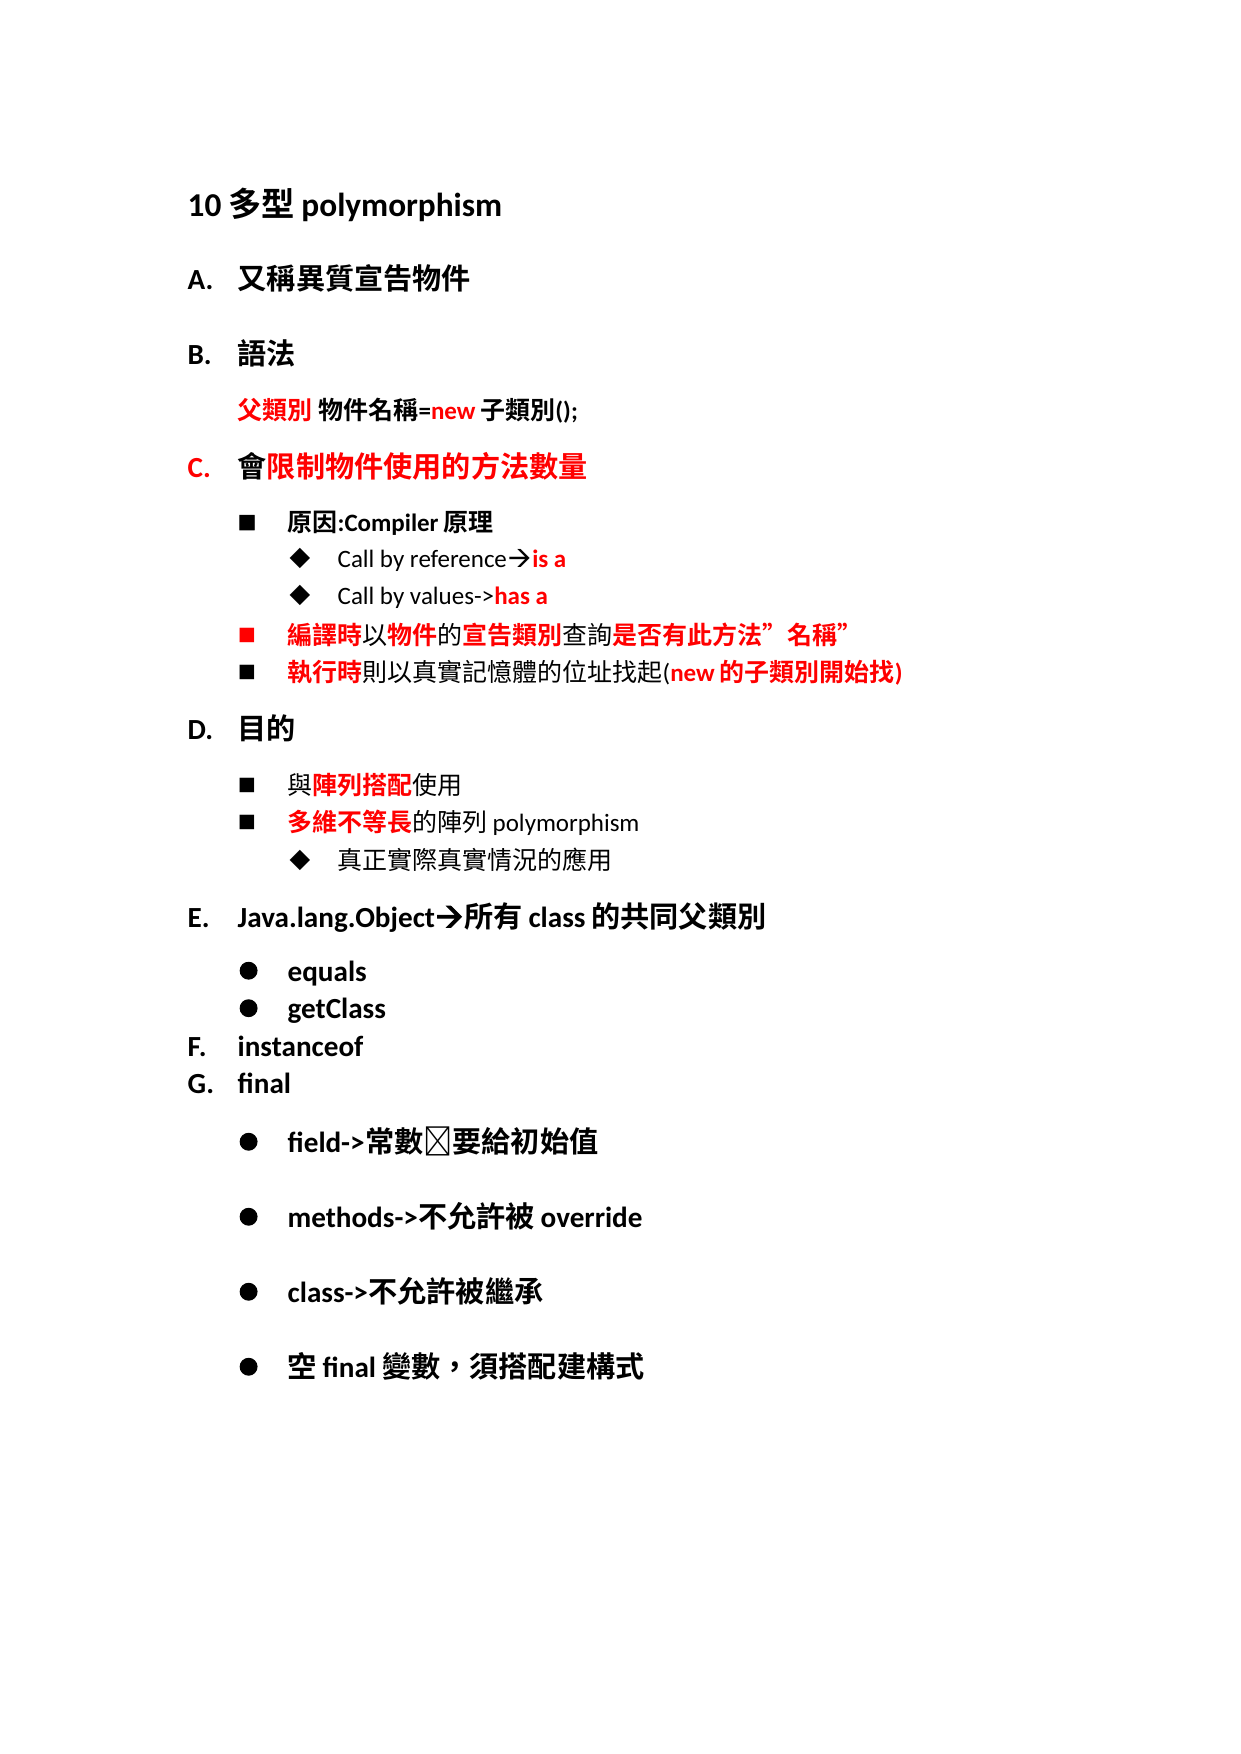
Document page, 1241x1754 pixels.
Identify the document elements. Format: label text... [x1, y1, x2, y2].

list 又稱異質宣告物件 [187, 239, 1053, 314]
list 會限制物件使用的方法數量 [187, 427, 1053, 502]
list 執行時則以真實記憶體的位址找起(new的子類別開始找) [237, 652, 1053, 689]
list class->不允許被繼承 [237, 1252, 1053, 1327]
text 10多型polymorphism [187, 164, 1053, 239]
list 與陣列搭配使用 [237, 764, 1053, 802]
list instanceof [187, 1027, 1053, 1064]
list getClass [237, 989, 1053, 1027]
list Java.lang.Object所有class的共同父類別 [187, 877, 1053, 952]
text 父類別 物件名稱=new子類別(); [237, 389, 1053, 427]
list final [187, 1064, 1053, 1102]
list field->常數要給初始值 [237, 1102, 1053, 1177]
list 真正實際真實情況的應用 [287, 839, 1053, 877]
list 語法 [187, 314, 1053, 389]
list Call by referenceis a [287, 539, 1053, 577]
list 空final變數，須搭配建構式 [237, 1327, 1053, 1402]
list 多維不等長的陣列polymorphism [237, 802, 1053, 839]
list 編譯時以物件的宣告類別查詢是否有此方法”名稱” [237, 614, 1053, 652]
list 原因:Compiler原理 [237, 502, 1053, 539]
list equals [237, 952, 1053, 989]
list methods->不允許被override [237, 1177, 1053, 1252]
list 目的 [187, 689, 1053, 764]
list Call by values->has a [287, 577, 1053, 614]
